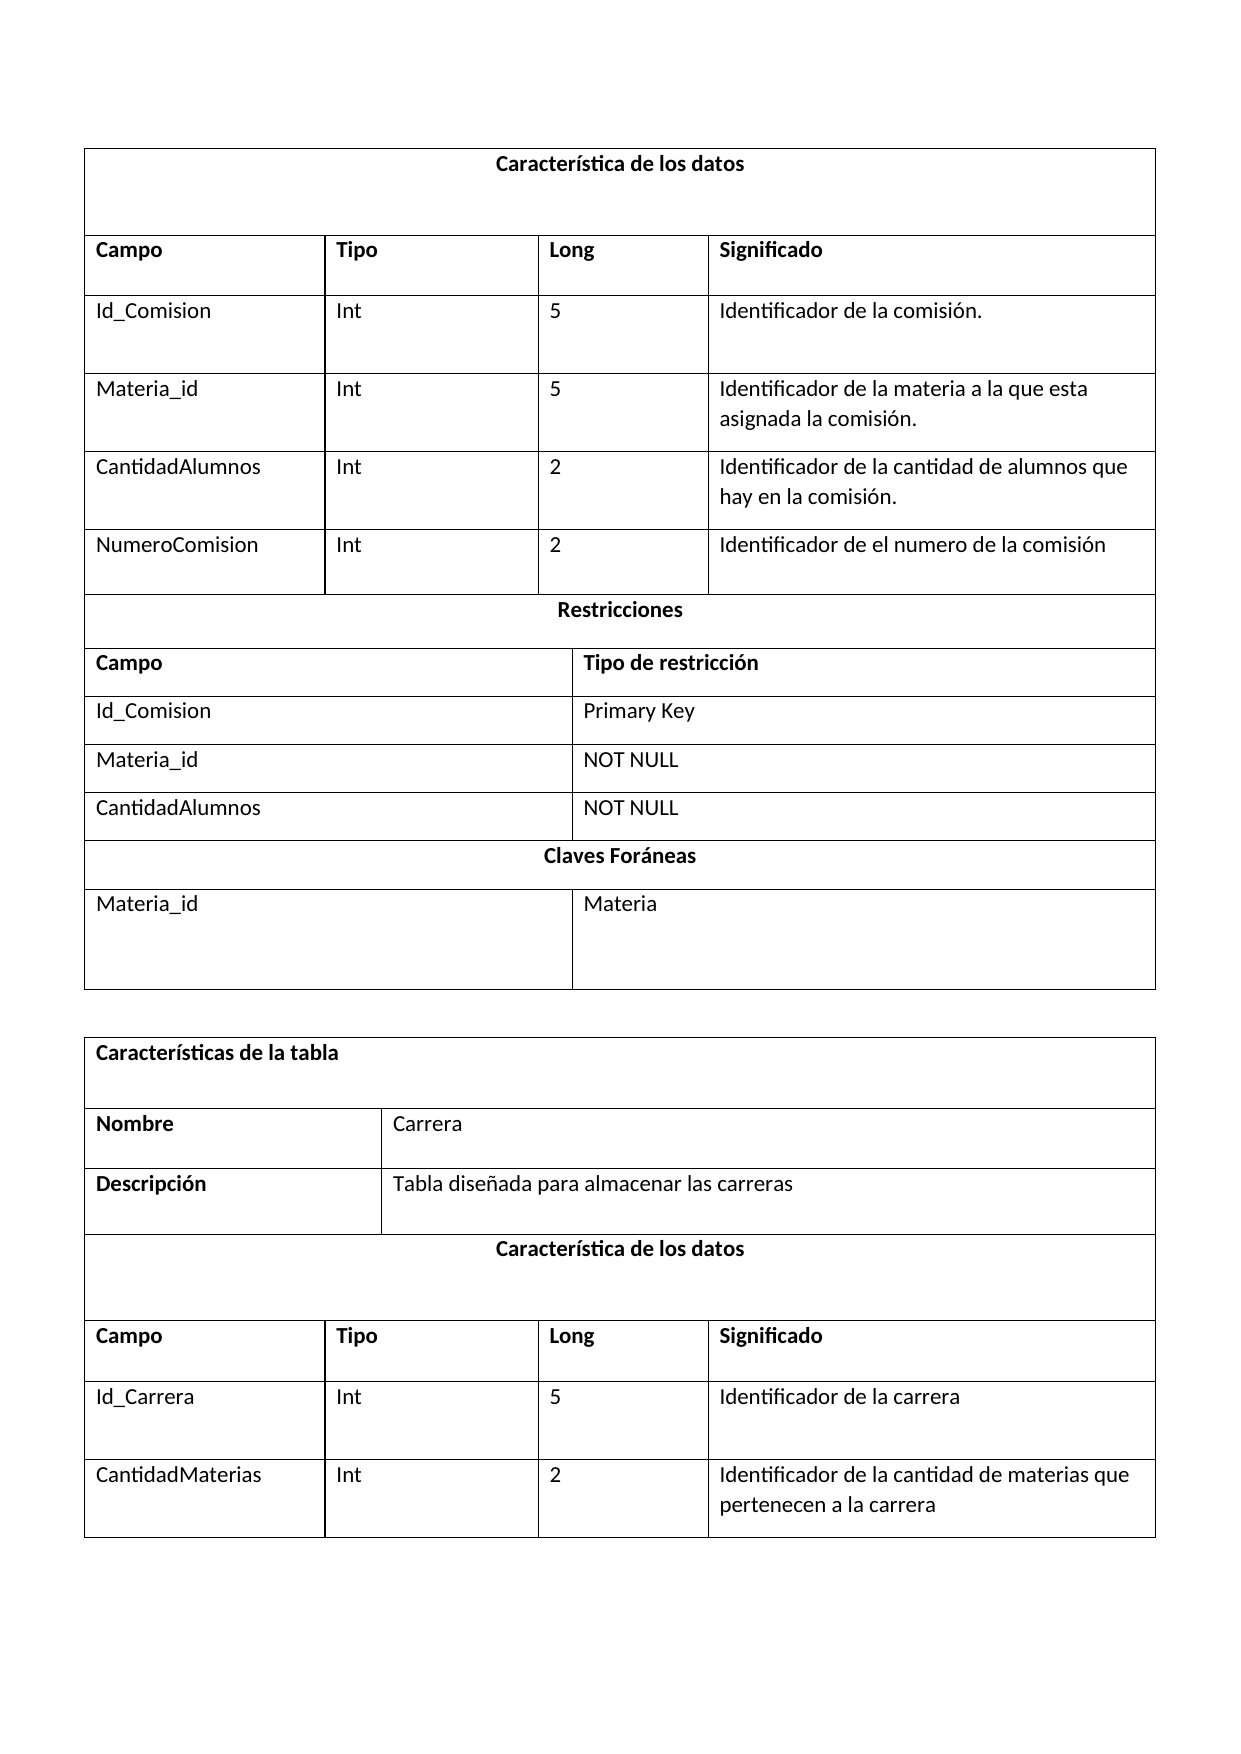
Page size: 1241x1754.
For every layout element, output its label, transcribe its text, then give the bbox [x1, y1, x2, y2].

table_cell Identificador de la comisión. [709, 296, 1155, 373]
table_cell NumeroComision [85, 530, 324, 594]
table_cell Campo [85, 1321, 324, 1381]
table_cell Int [326, 452, 538, 529]
table_cell Materia_id [85, 745, 572, 792]
table_cell Identificador de la cantidad de alumnos que hay en la comisión. [709, 452, 1155, 529]
table_cell Identificador de el numero de la comisión [709, 530, 1155, 594]
table_cell NOT NULL [573, 793, 1155, 840]
table_cell Int [326, 374, 538, 451]
table_cell Identificador de la materia a la que esta asignada la comisión. [709, 374, 1155, 451]
table_cell Int [326, 1382, 538, 1459]
table_cell 2 [539, 452, 708, 529]
table_cell 5 [539, 1382, 708, 1459]
table_cell Int [326, 1460, 538, 1537]
table_header Características de la tabla [85, 1038, 1155, 1108]
table_cell Tipo [326, 1321, 538, 1381]
table_cell Materia_id [85, 374, 324, 451]
table_cell Int [326, 530, 538, 594]
table_cell Id_Comision [85, 697, 572, 744]
table_cell Característica de los datos [85, 1235, 1155, 1320]
table_cell Tipo de restricción [573, 649, 1155, 696]
table_cell Tipo [326, 236, 538, 295]
table_cell Restricciones [85, 595, 1155, 647]
table_cell Materia [573, 890, 1155, 989]
table_cell Identificador de la carrera [709, 1382, 1155, 1459]
table_cell Primary Key [573, 697, 1155, 744]
table_cell Campo [85, 236, 324, 295]
table_cell Campo [85, 649, 572, 696]
table_cell Descripción [85, 1169, 381, 1233]
table_cell Significado [709, 236, 1155, 295]
table_cell CantidadAlumnos [85, 452, 324, 529]
table_cell 5 [539, 374, 708, 451]
table_cell Materia_id [85, 890, 572, 989]
table_cell Id_Comision [85, 296, 324, 373]
table_cell Id_Carrera [85, 1382, 324, 1459]
table_cell CantidadMaterias [85, 1460, 324, 1537]
table_cell NOT NULL [573, 745, 1155, 792]
table_cell CantidadAlumnos [85, 793, 572, 840]
table_cell Identificador de la cantidad de materias que pertenecen a la carrera [709, 1460, 1155, 1537]
table_cell Significado [709, 1321, 1155, 1381]
table_cell Nombre [85, 1109, 381, 1168]
table_cell Carrera [382, 1109, 1155, 1168]
table_cell 2 [539, 1460, 708, 1537]
table_cell Long [539, 1321, 708, 1381]
table_cell Long [539, 236, 708, 295]
table_cell 2 [539, 530, 708, 594]
table_cell Claves Foráneas [85, 841, 1155, 888]
table_cell Int [326, 296, 538, 373]
table_cell Característica de los datos [85, 149, 1155, 234]
table_cell 5 [539, 296, 708, 373]
table_cell Tabla diseñada para almacenar las carreras [382, 1169, 1155, 1233]
